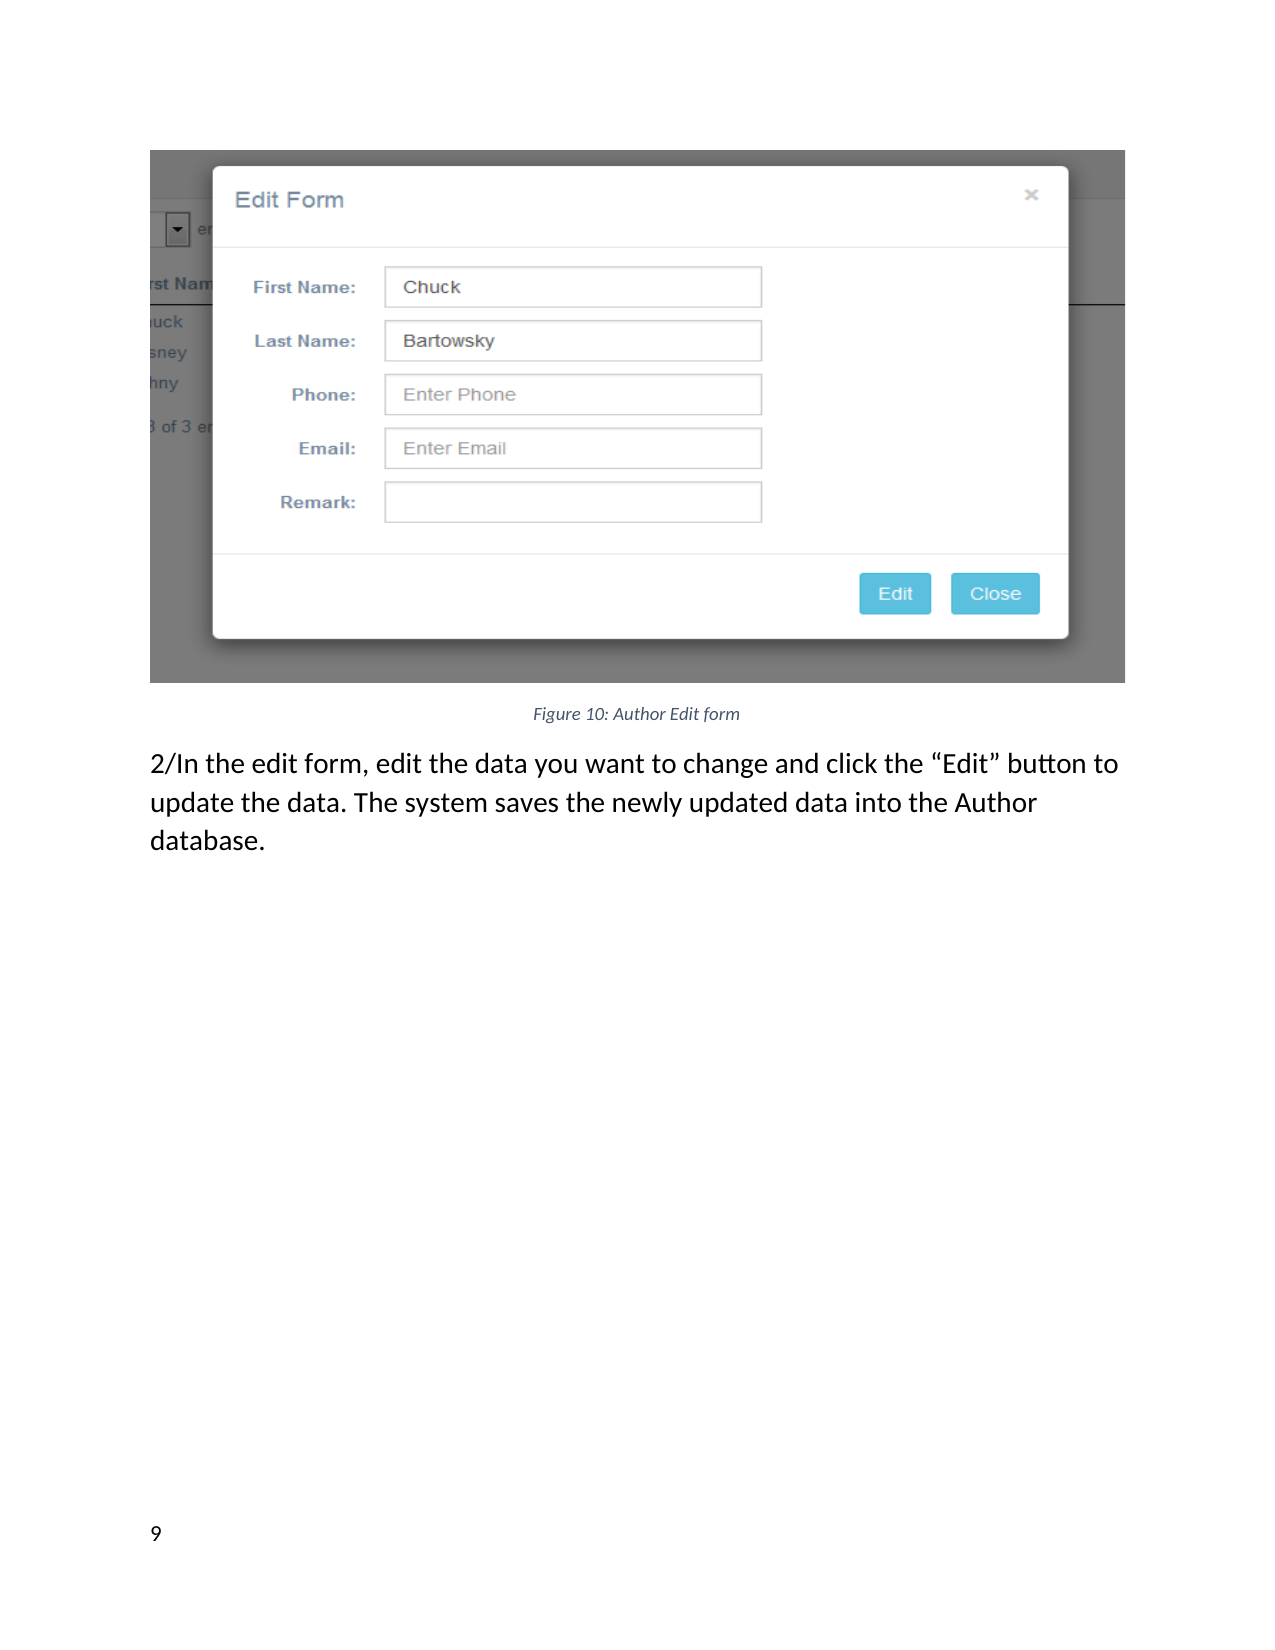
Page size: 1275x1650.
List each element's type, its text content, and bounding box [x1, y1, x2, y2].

text 2/In the edit form, edit the data you want to change and click the “Edit” button to update the data. The system saves the newly updated data into the Author database. [150, 745, 1125, 858]
picture [150, 150, 1125, 683]
